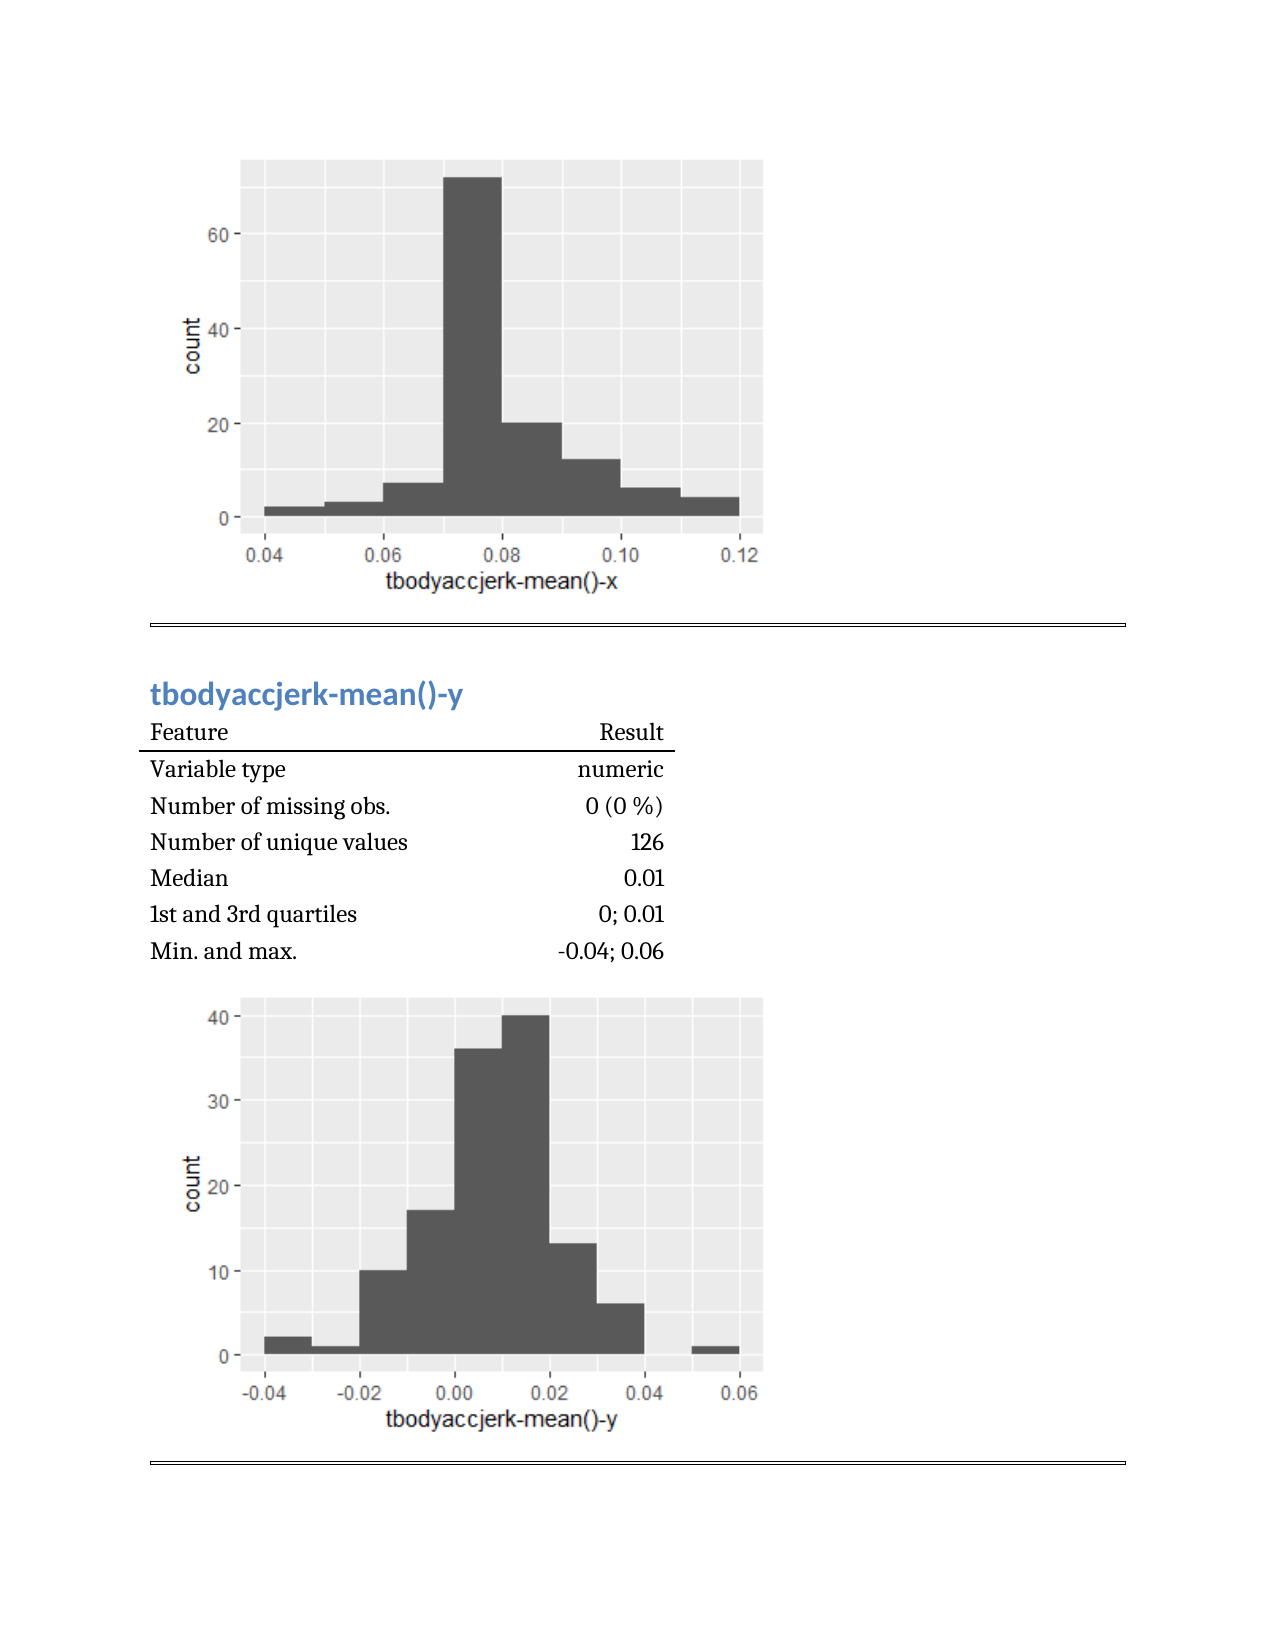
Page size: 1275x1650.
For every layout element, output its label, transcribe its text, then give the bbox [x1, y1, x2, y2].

table_cell Number of missing obs. [139, 788, 487, 824]
picture [168, 150, 776, 605]
picture [168, 987, 776, 1443]
table_cell 1st and 3rd quartiles [139, 897, 487, 933]
table_cell Number of unique values [139, 824, 487, 860]
table_cell 0; 0.01 [487, 897, 675, 933]
subtitle tbodyaccjerk-mean()-y [150, 673, 1125, 714]
table_cell Median [139, 860, 487, 897]
table_cell -0.04; 0.06 [487, 933, 675, 969]
table_cell 126 [487, 824, 675, 860]
table_cell numeric [487, 752, 675, 788]
table_cell Variable type [139, 752, 487, 788]
table_cell 0.01 [487, 860, 675, 897]
table_header Result [487, 714, 675, 750]
table_cell 0 (0 %) [487, 788, 675, 824]
table_cell Min. and max. [139, 933, 487, 969]
table_header Feature [139, 714, 487, 750]
